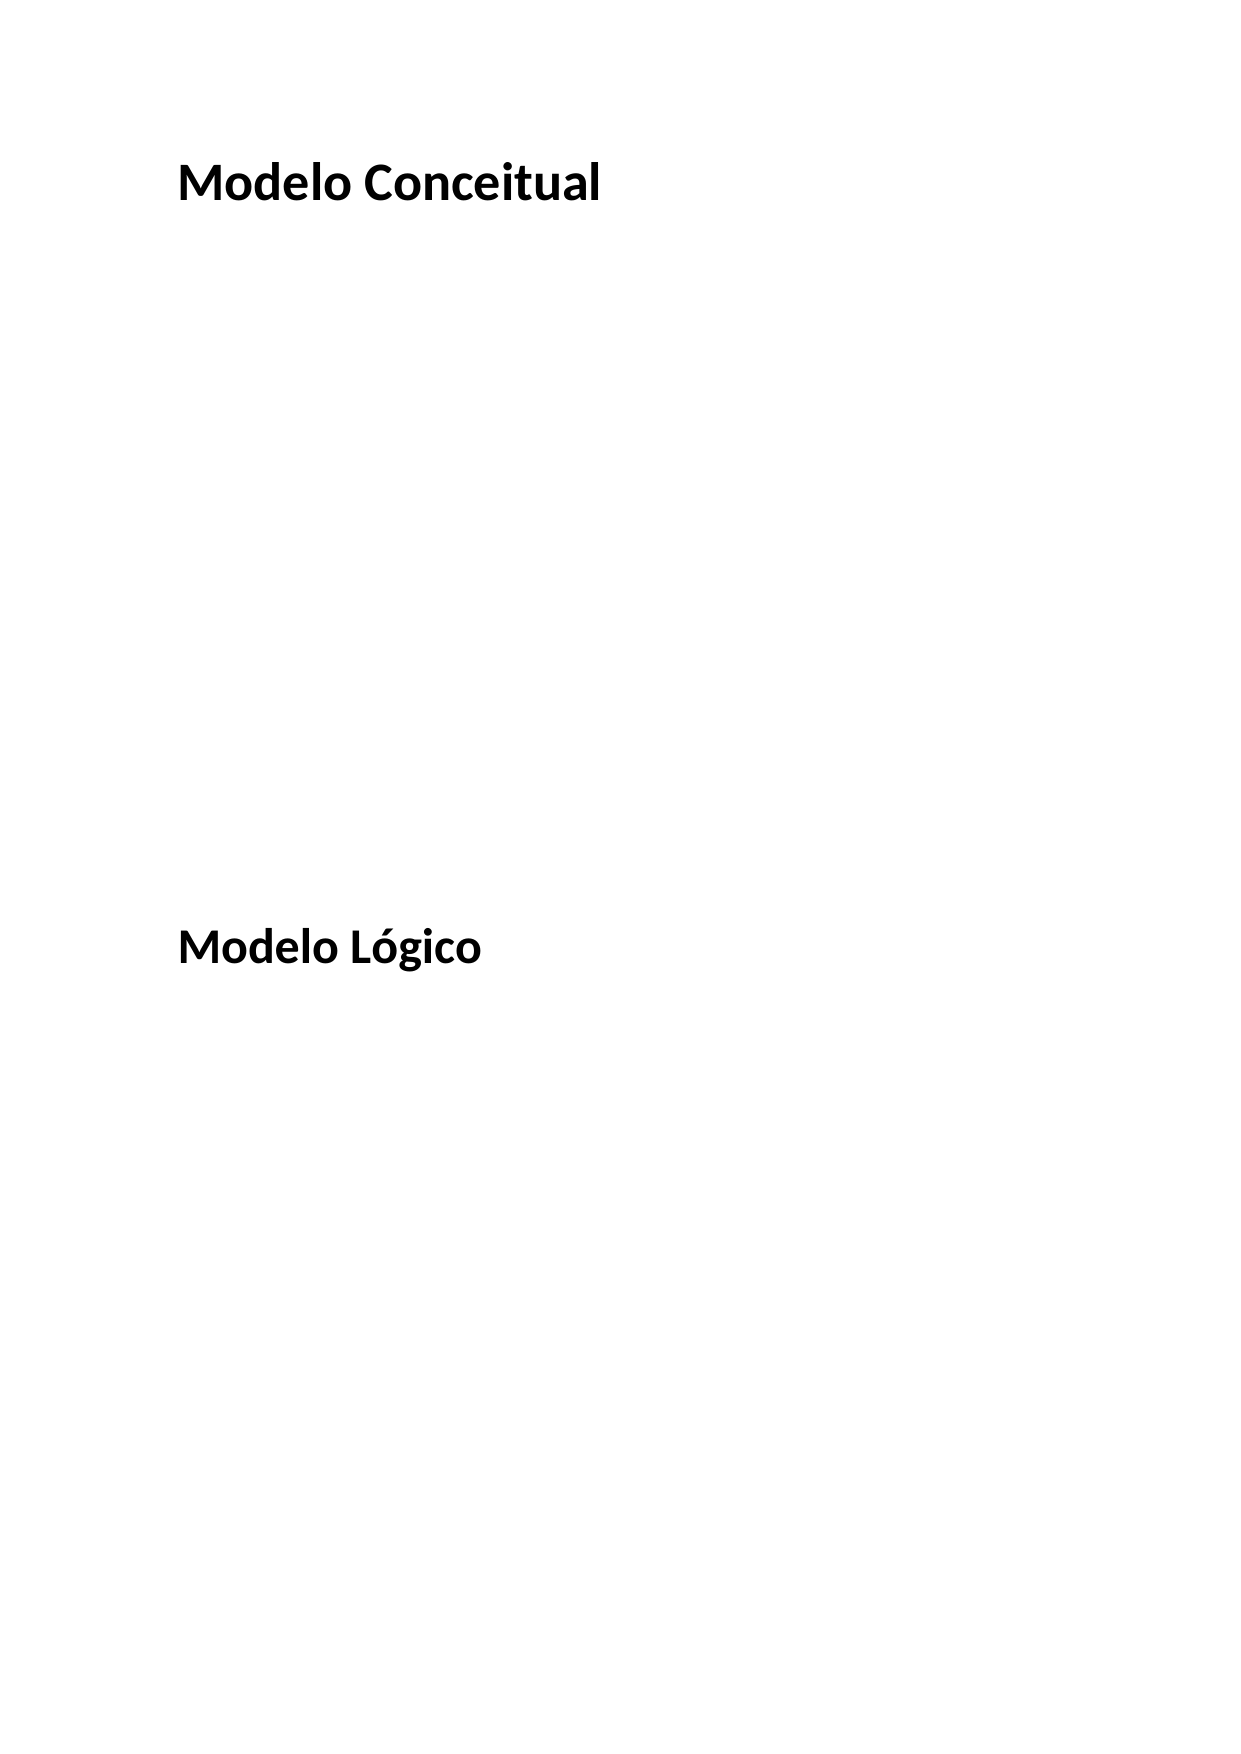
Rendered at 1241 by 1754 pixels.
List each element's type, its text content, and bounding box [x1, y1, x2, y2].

text Modelo Conceitual [177, 148, 1063, 214]
text Modelo Lógico [177, 915, 1063, 976]
